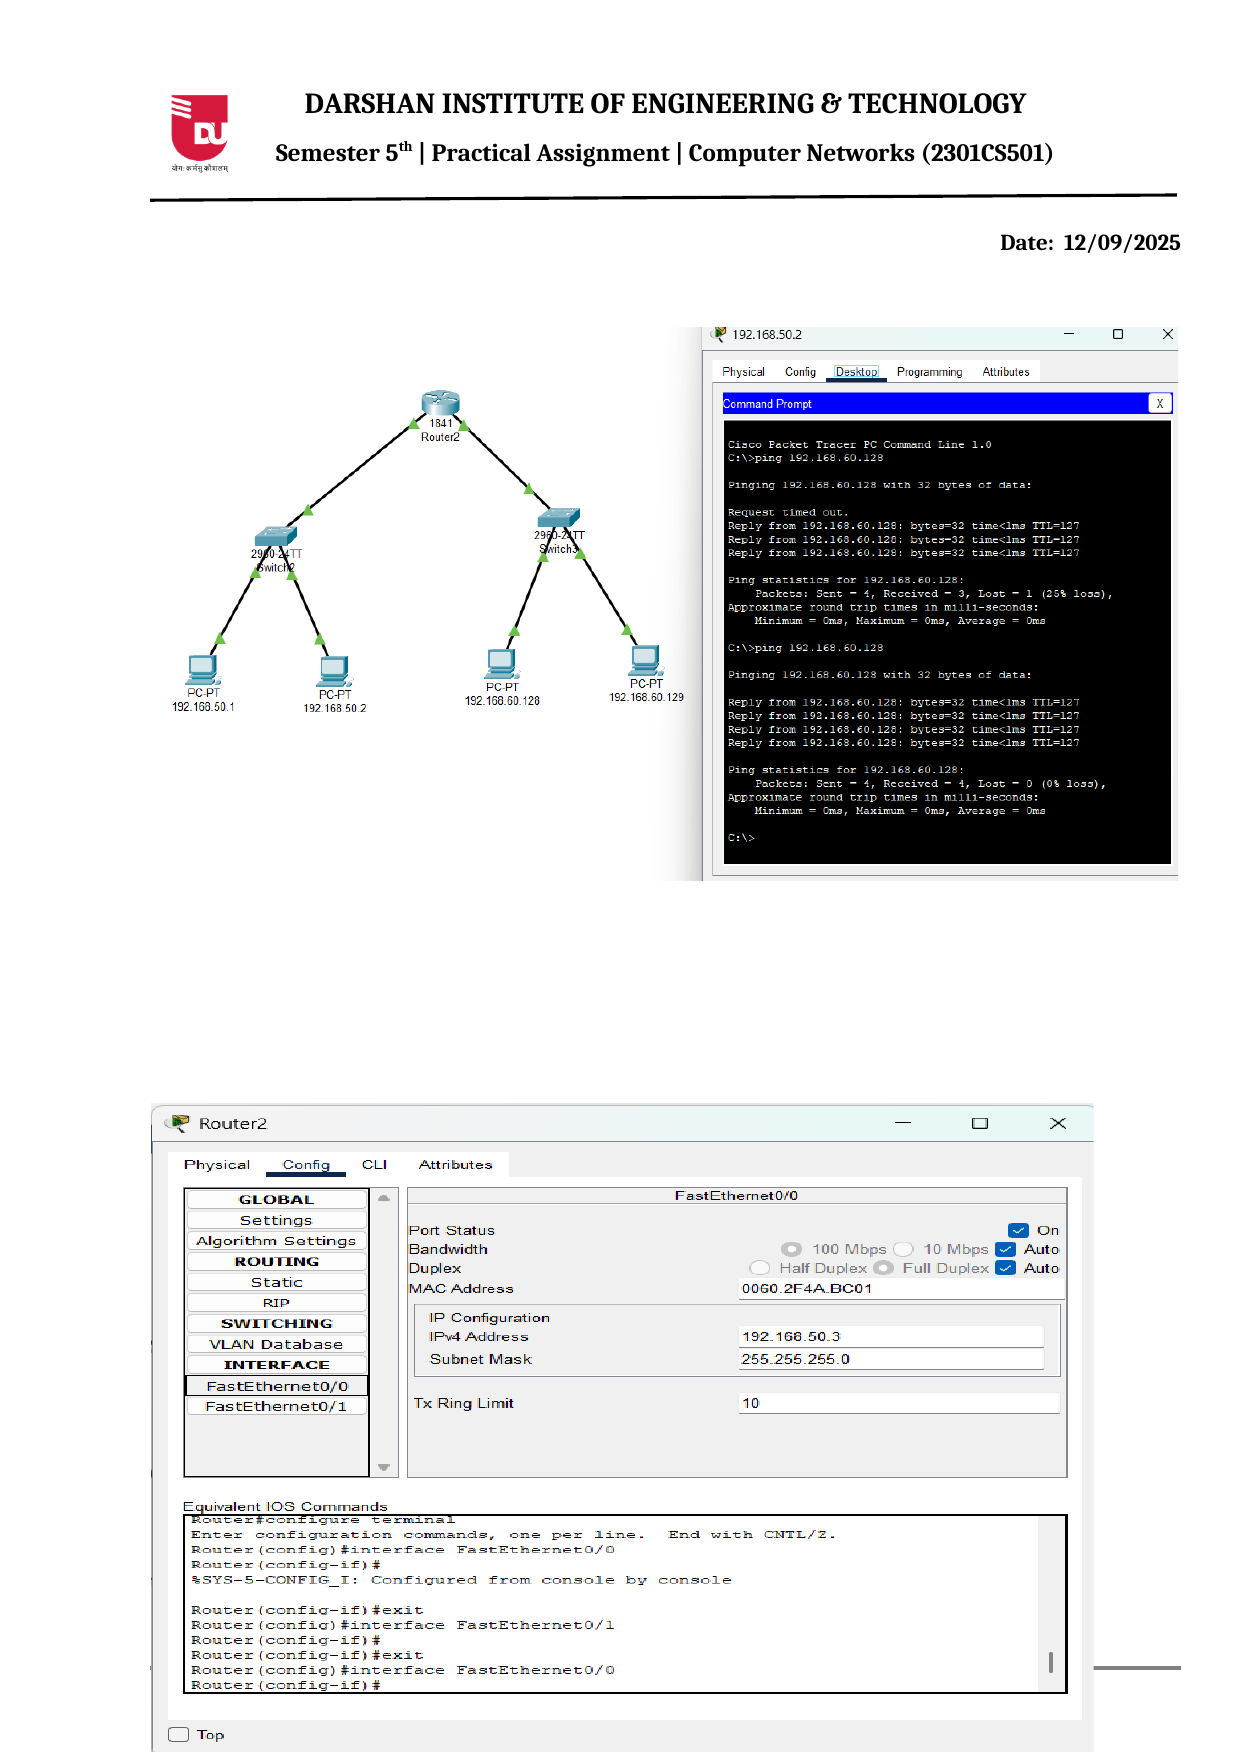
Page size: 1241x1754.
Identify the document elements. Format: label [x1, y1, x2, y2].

picture [150, 70, 242, 197]
picture [150, 327, 1178, 880]
picture [150, 1103, 1094, 1751]
